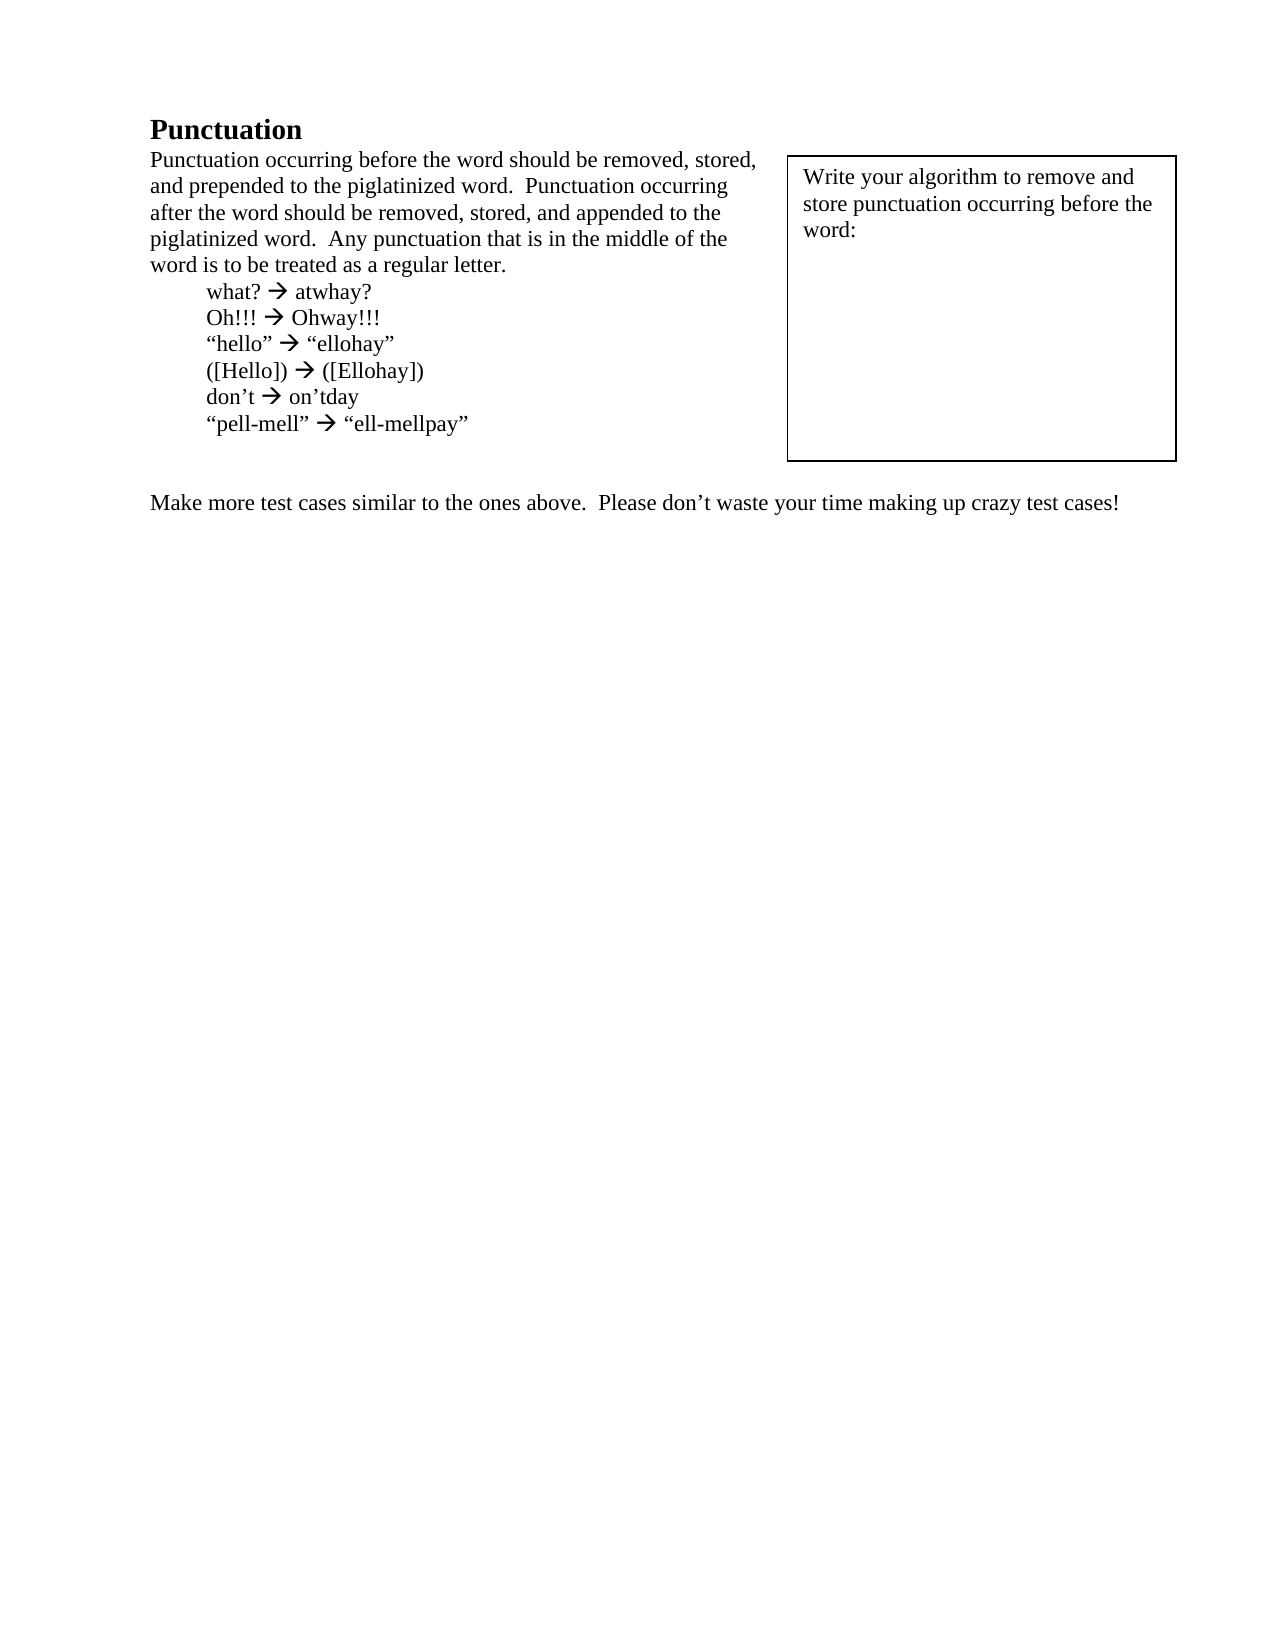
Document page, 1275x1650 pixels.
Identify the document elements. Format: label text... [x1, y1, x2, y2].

text don’t on’tday [150, 383, 787, 409]
text Punctuation occurring before the word should be removed, stored, and prepended to the piglatinized word. Punctuation occurring after the word should be removed, stored, and appended to the piglatinized word. Any punctuation that is in the middle of the word is to be treated as a regular letter. [150, 146, 1125, 278]
subtitle Punctuation [150, 112, 1125, 146]
text what? atwhay? [150, 278, 787, 304]
text Oh!!! Ohway!!! [150, 304, 787, 331]
text “pell-mell” “ell-mellpay” [150, 409, 787, 436]
text ([Hello]) ([Ellohay]) [150, 357, 787, 383]
text “hello” “ellohay” [150, 331, 787, 357]
subtitle Make more test cases similar to the ones above. Please don’t waste your time making up crazy test cases! [150, 489, 1125, 515]
